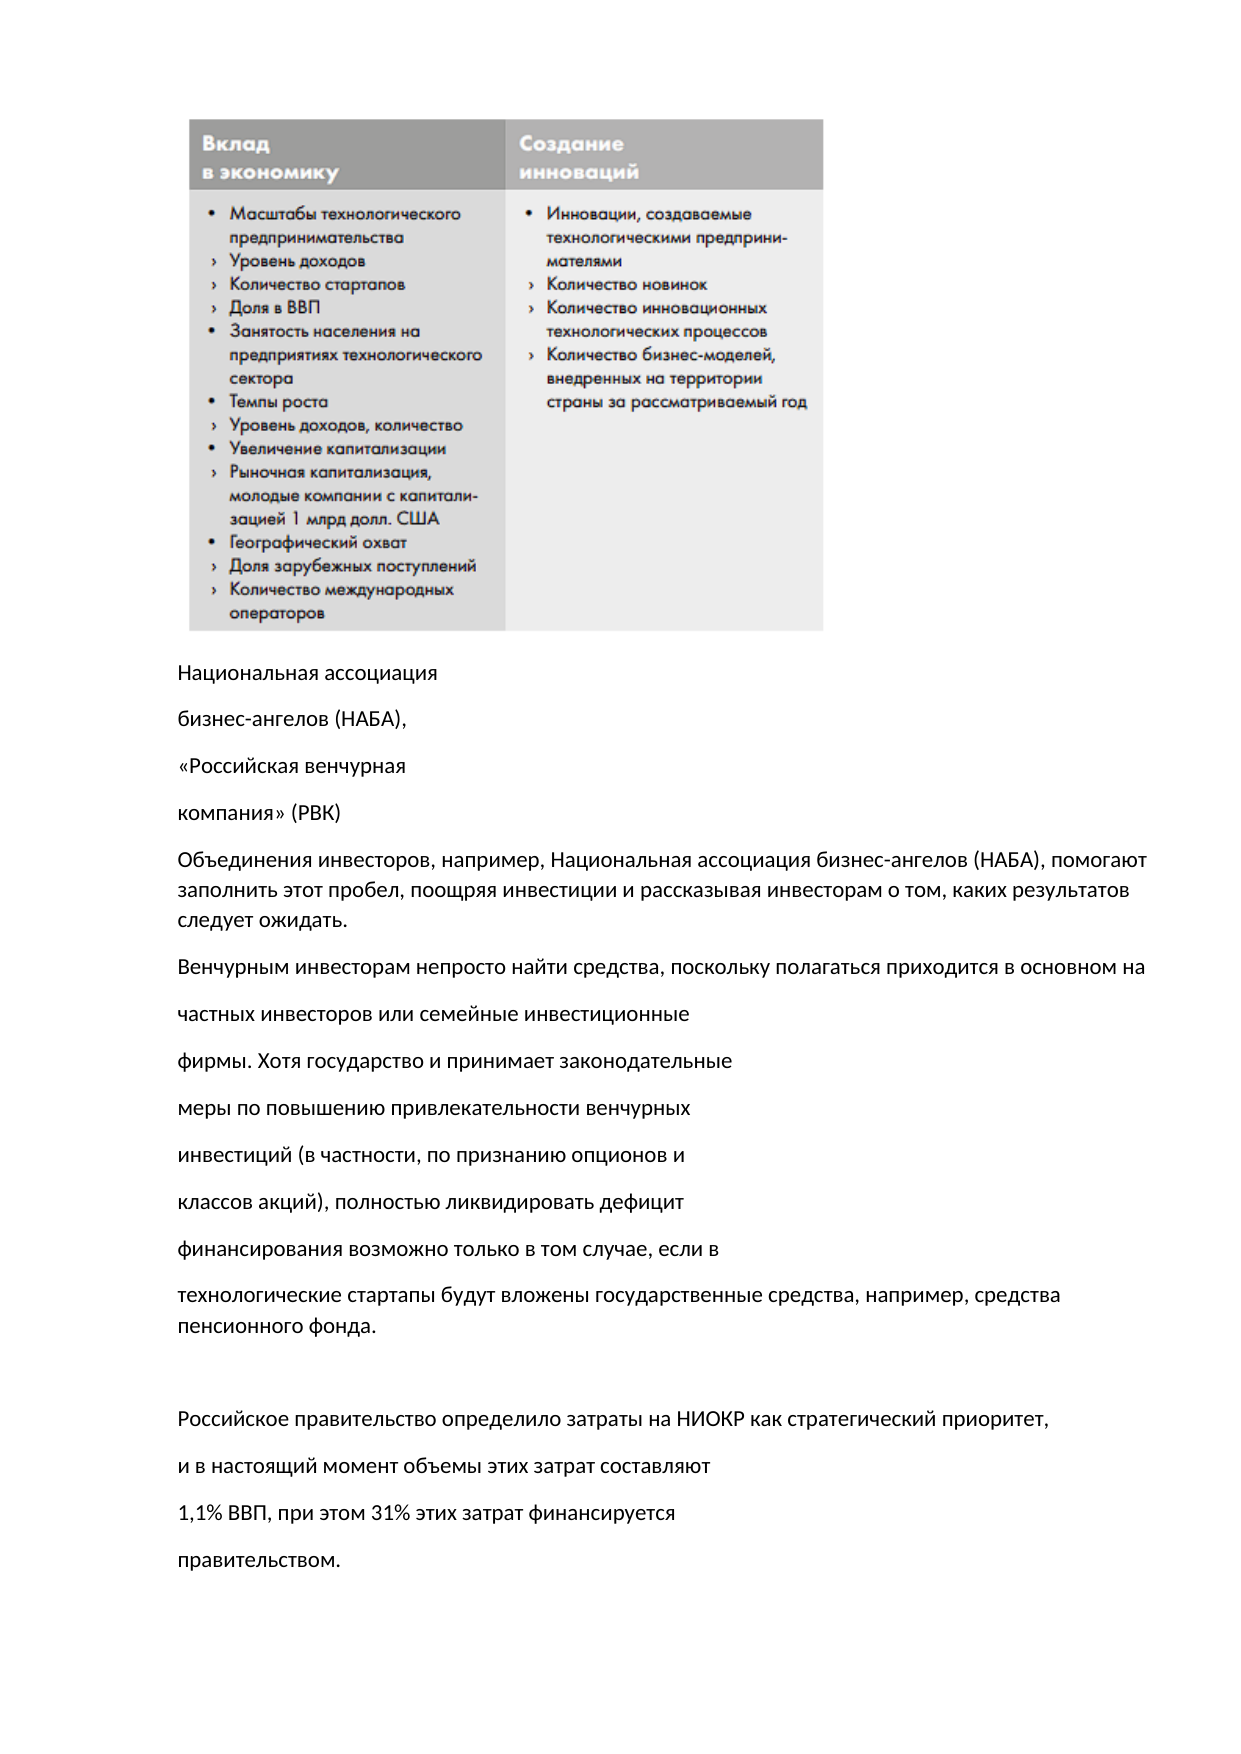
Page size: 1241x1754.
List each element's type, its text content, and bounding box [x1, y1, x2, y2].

text финансирования возможно только в том случае, если в [177, 1234, 1152, 1262]
text меры по повышению привлекательности венчурных [177, 1093, 1152, 1121]
text бизнес-ангелов (НАБА), [177, 704, 1152, 733]
picture [177, 118, 847, 639]
text Российское правительство определило затраты на НИОКР как стратегический приоритет, [177, 1404, 1152, 1433]
text Венчурным инвесторам непросто найти средства, поскольку полагаться приходится в основном на [177, 952, 1152, 981]
text Объединения инвесторов, например, Национальная ассоциация бизнес-ангелов (НАБА), помогают заполнить этот пробел, поощряя инвестиции и рассказывая инвесторам о том, каких результатов следует ожидать. [177, 845, 1152, 934]
text инвестиций (в частности, по признанию опционов и [177, 1140, 1152, 1168]
text «Российская венчурная [177, 751, 1152, 779]
text правительством. [177, 1545, 1152, 1573]
text Национальная ассоциация [177, 658, 1152, 686]
text технологические стартапы будут вложены государственные средства, например, средства пенсионного фонда. [177, 1281, 1152, 1339]
text фирмы. Хотя государство и принимает законодательные [177, 1046, 1152, 1074]
text 1,1% ВВП, при этом 31% этих затрат финансируется [177, 1498, 1152, 1526]
text и в настоящий момент объемы этих затрат составляют [177, 1451, 1152, 1479]
text частных инвесторов или семейные инвестиционные [177, 999, 1152, 1027]
text компания» (РВК) [177, 798, 1152, 826]
text классов акций), полностью ликвидировать дефицит [177, 1187, 1152, 1215]
